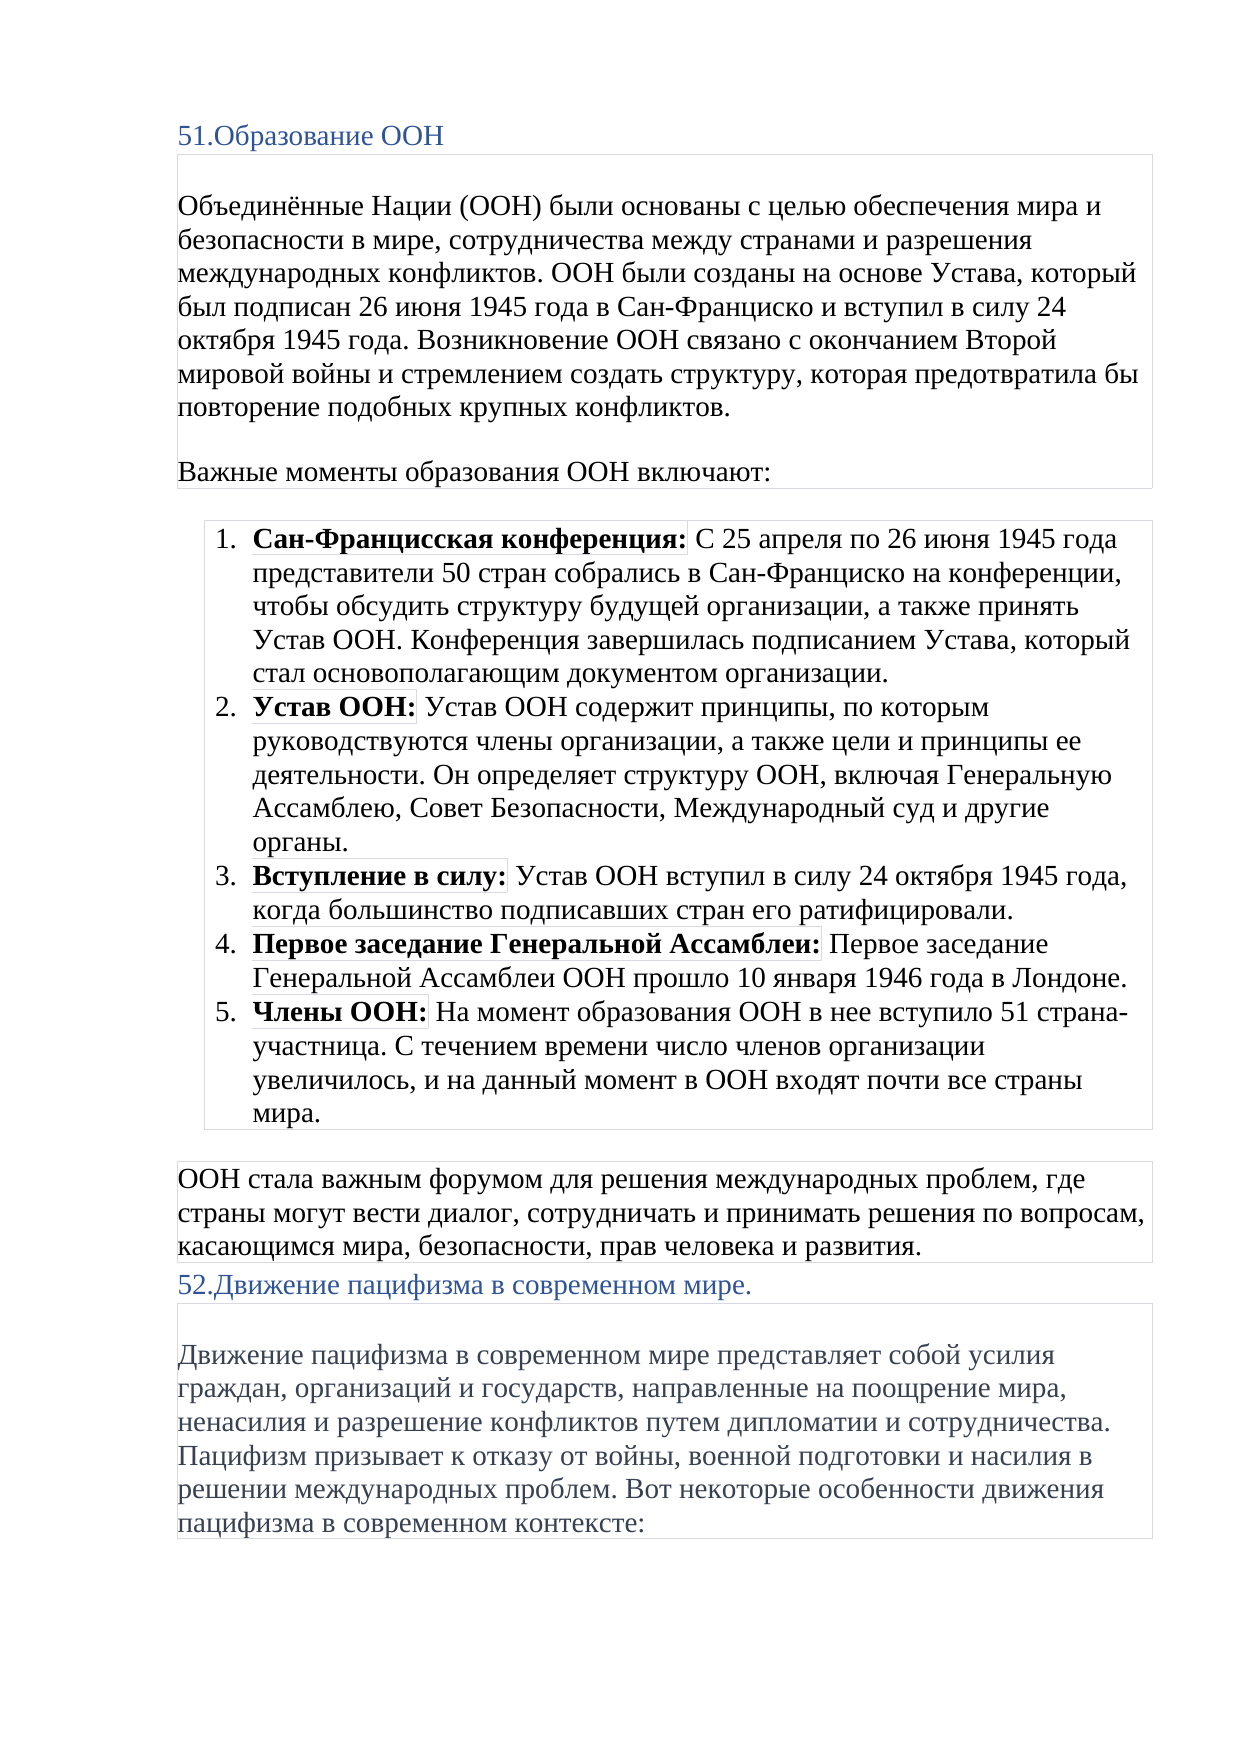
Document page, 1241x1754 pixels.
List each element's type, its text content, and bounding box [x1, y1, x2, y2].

text Важные моменты образования ООН включают: [178, 454, 1152, 488]
list Первое заседание Генеральной Ассамблеи: Первое заседание Генеральной Ассамблеи ООН прошло 10 января 1946 года в Лондоне. [205, 925, 1152, 993]
subtitle 51.Образование ООН [177, 118, 1152, 152]
text ООН стала важным форумом для решения международных проблем, где страны могут вести диалог, сотрудничать и принимать решения по вопросам, касающимся мира, безопасности, прав человека и развития. [178, 1162, 1152, 1262]
list Устав ООН: Устав ООН содержит принципы, по которым руководствуются члены организации, а также цели и принципы ее деятельности. Он определяет структуру ООН, включая Генеральную Ассамблею, Совет Безопасности, Международный суд и другие органы. [205, 688, 1152, 857]
text Объединённые Нации (ООН) были основаны с целью обеспечения мира и безопасности в мире, сотрудничества между странами и разрешения международных конфликтов. ООН были созданы на основе Устава, который был подписан 26 июня 1945 года в Сан-Франциско и вступил в силу 24 октября 1945 года. Возникновение ООН связано с окончанием Второй мировой войны и стремлением создать структуру, которая предотвратила бы повторение подобных крупных конфликтов. [178, 155, 1152, 423]
subtitle 52.Движение пацифизма в современном мире. [177, 1267, 1152, 1300]
text Движение пацифизма в современном мире представляет собой усилия граждан, организаций и государств, направленные на поощрение мира, ненасилия и разрешение конфликтов путем дипломатии и сотрудничества. Пацифизм призывает к отказу от войны, военной подготовки и насилия в решении международных проблем. Вот некоторые особенности движения пацифизма в современном контексте: [178, 1304, 1152, 1538]
list Сан-Францисская конференция: С 25 апреля по 26 июня 1945 года представители 50 стран собрались в Сан-Франциско на конференции, чтобы обсудить структуру будущей организации, а также принять Устав ООН. Конференция завершилась подписанием Устава, который стал основополагающим документом организации. [205, 521, 1152, 688]
list Вступление в силу: Устав ООН вступил в силу 24 октября 1945 года, когда большинство подписавших стран его ратифицировали. [205, 857, 1152, 925]
list Члены ООН: На момент образования ООН в нее вступило 51 страна-участница. С течением времени число членов организации увеличилось, и на данный момент в ООН входят почти все страны мира. [205, 993, 1152, 1129]
